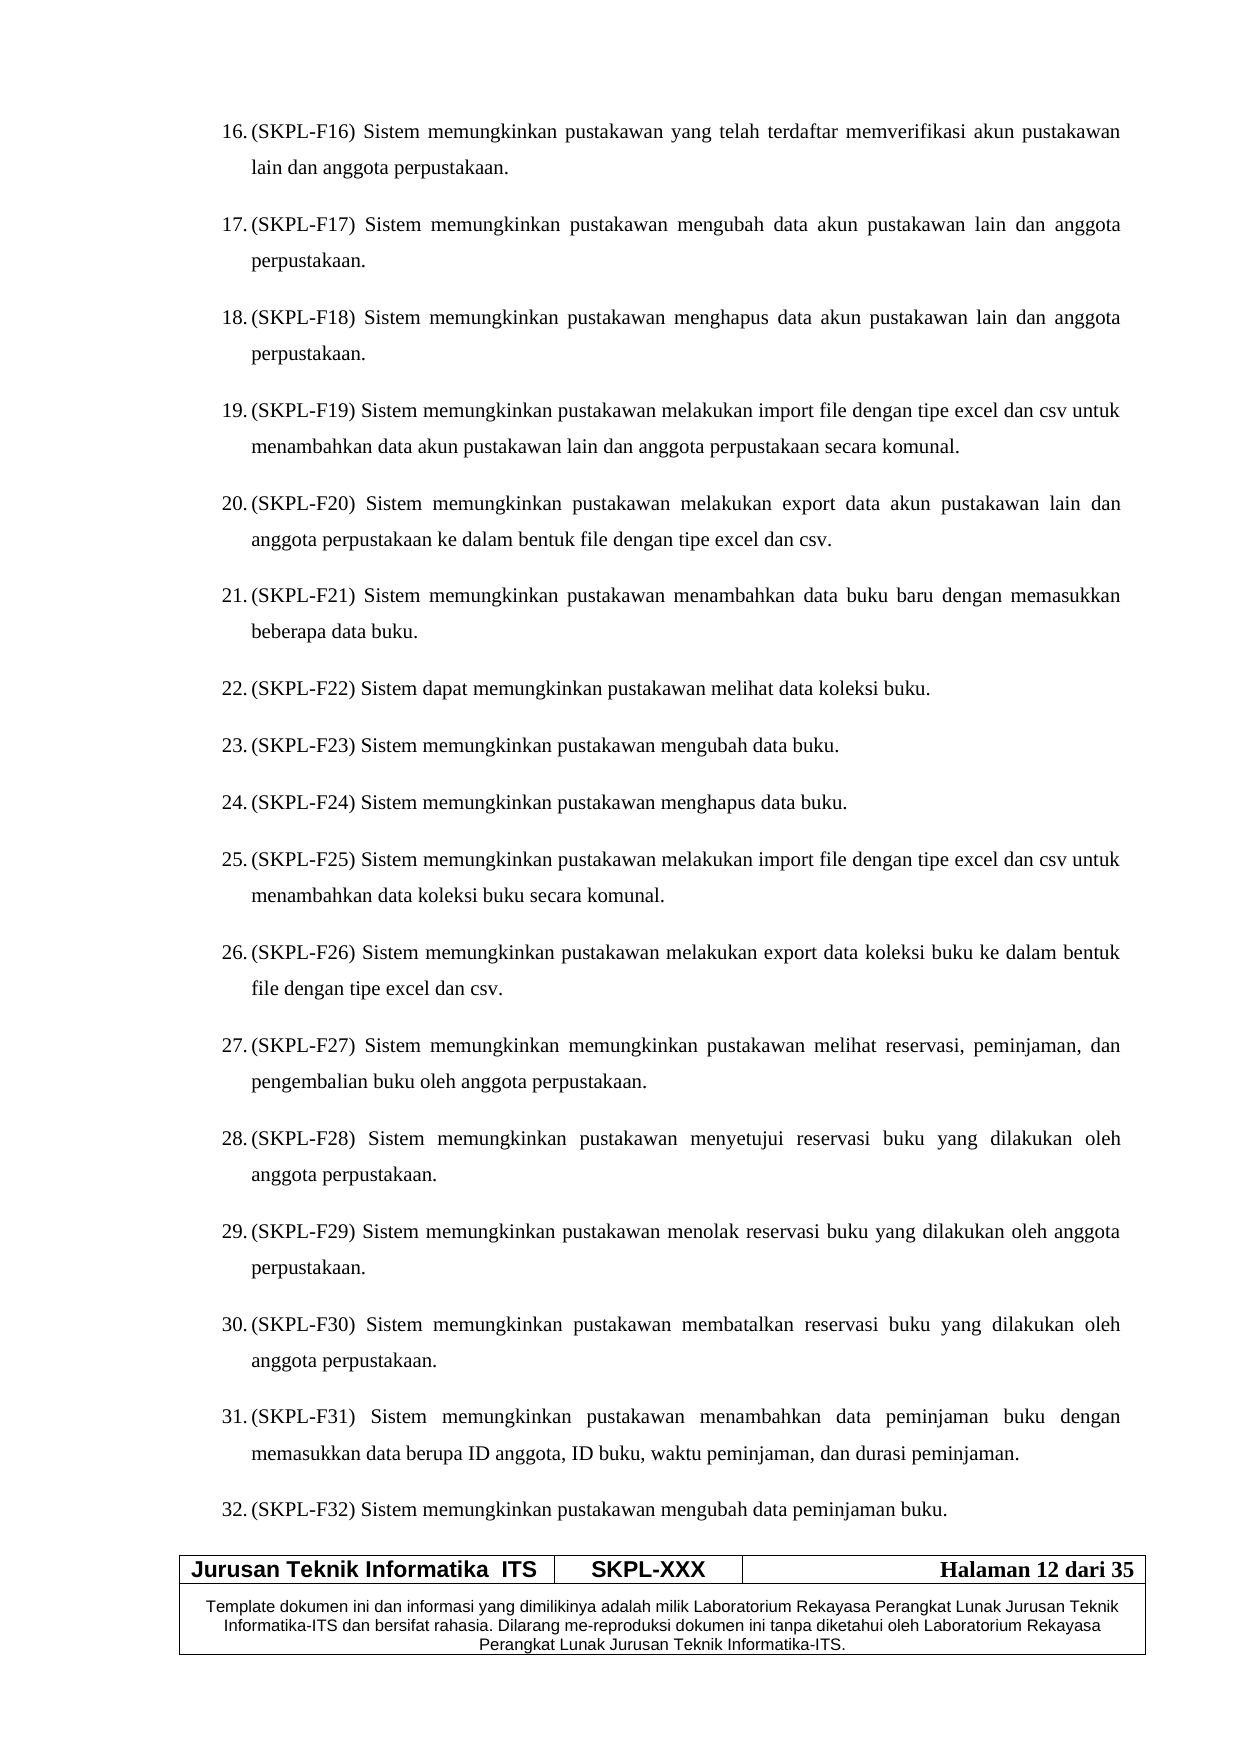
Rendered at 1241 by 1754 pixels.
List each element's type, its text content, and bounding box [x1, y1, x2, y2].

list (SKPL-F28) Sistem memungkinkan pustakawan menyetujui reservasi buku yang dilakukan oleh anggota perpustakaan. [222, 1126, 1121, 1186]
list (SKPL-F32) Sistem memungkinkan pustakawan mengubah data peminjaman buku. [222, 1497, 1121, 1521]
list (SKPL-F27) Sistem memungkinkan memungkinkan pustakawan melihat reservasi, peminjaman, dan pengembalian buku oleh anggota perpustakaan. [222, 1033, 1121, 1093]
list (SKPL-F24) Sistem memungkinkan pustakawan menghapus data buku. [222, 790, 1121, 814]
list (SKPL-F23) Sistem memungkinkan pustakawan mengubah data buku. [222, 733, 1121, 757]
list (SKPL-F21) Sistem memungkinkan pustakawan menambahkan data buku baru dengan memasukkan beberapa data buku. [222, 583, 1121, 643]
list (SKPL-F19) Sistem memungkinkan pustakawan melakukan import file dengan tipe excel dan csv untuk menambahkan data akun pustakawan lain dan anggota perpustakaan secara komunal. [222, 397, 1121, 458]
list (SKPL-F16) Sistem memungkinkan pustakawan yang telah terdaftar memverifikasi akun pustakawan lain dan anggota perpustakaan. [222, 119, 1121, 179]
list (SKPL-F30) Sistem memungkinkan pustakawan membatalkan reservasi buku yang dilakukan oleh anggota perpustakaan. [222, 1311, 1121, 1372]
list (SKPL-F17) Sistem memungkinkan pustakawan mengubah data akun pustakawan lain dan anggota perpustakaan. [222, 212, 1121, 272]
list (SKPL-F26) Sistem memungkinkan pustakawan melakukan export data koleksi buku ke dalam bentuk file dengan tipe excel dan csv. [222, 940, 1121, 1000]
list (SKPL-F25) Sistem memungkinkan pustakawan melakukan import file dengan tipe excel dan csv untuk menambahkan data koleksi buku secara komunal. [222, 847, 1121, 907]
list (SKPL-F20) Sistem memungkinkan pustakawan melakukan export data akun pustakawan lain dan anggota perpustakaan ke dalam bentuk file dengan tipe excel dan csv. [222, 490, 1121, 551]
list (SKPL-F18) Sistem memungkinkan pustakawan menghapus data akun pustakawan lain dan anggota perpustakaan. [222, 304, 1121, 365]
list (SKPL-F31) Sistem memungkinkan pustakawan menambahkan data peminjaman buku dengan memasukkan data berupa ID anggota, ID buku, waktu peminjaman, dan durasi peminjaman. [222, 1404, 1121, 1464]
list (SKPL-F22) Sistem dapat memungkinkan pustakawan melihat data koleksi buku. [222, 676, 1121, 700]
list (SKPL-F29) Sistem memungkinkan pustakawan menolak reservasi buku yang dilakukan oleh anggota perpustakaan. [222, 1218, 1121, 1279]
